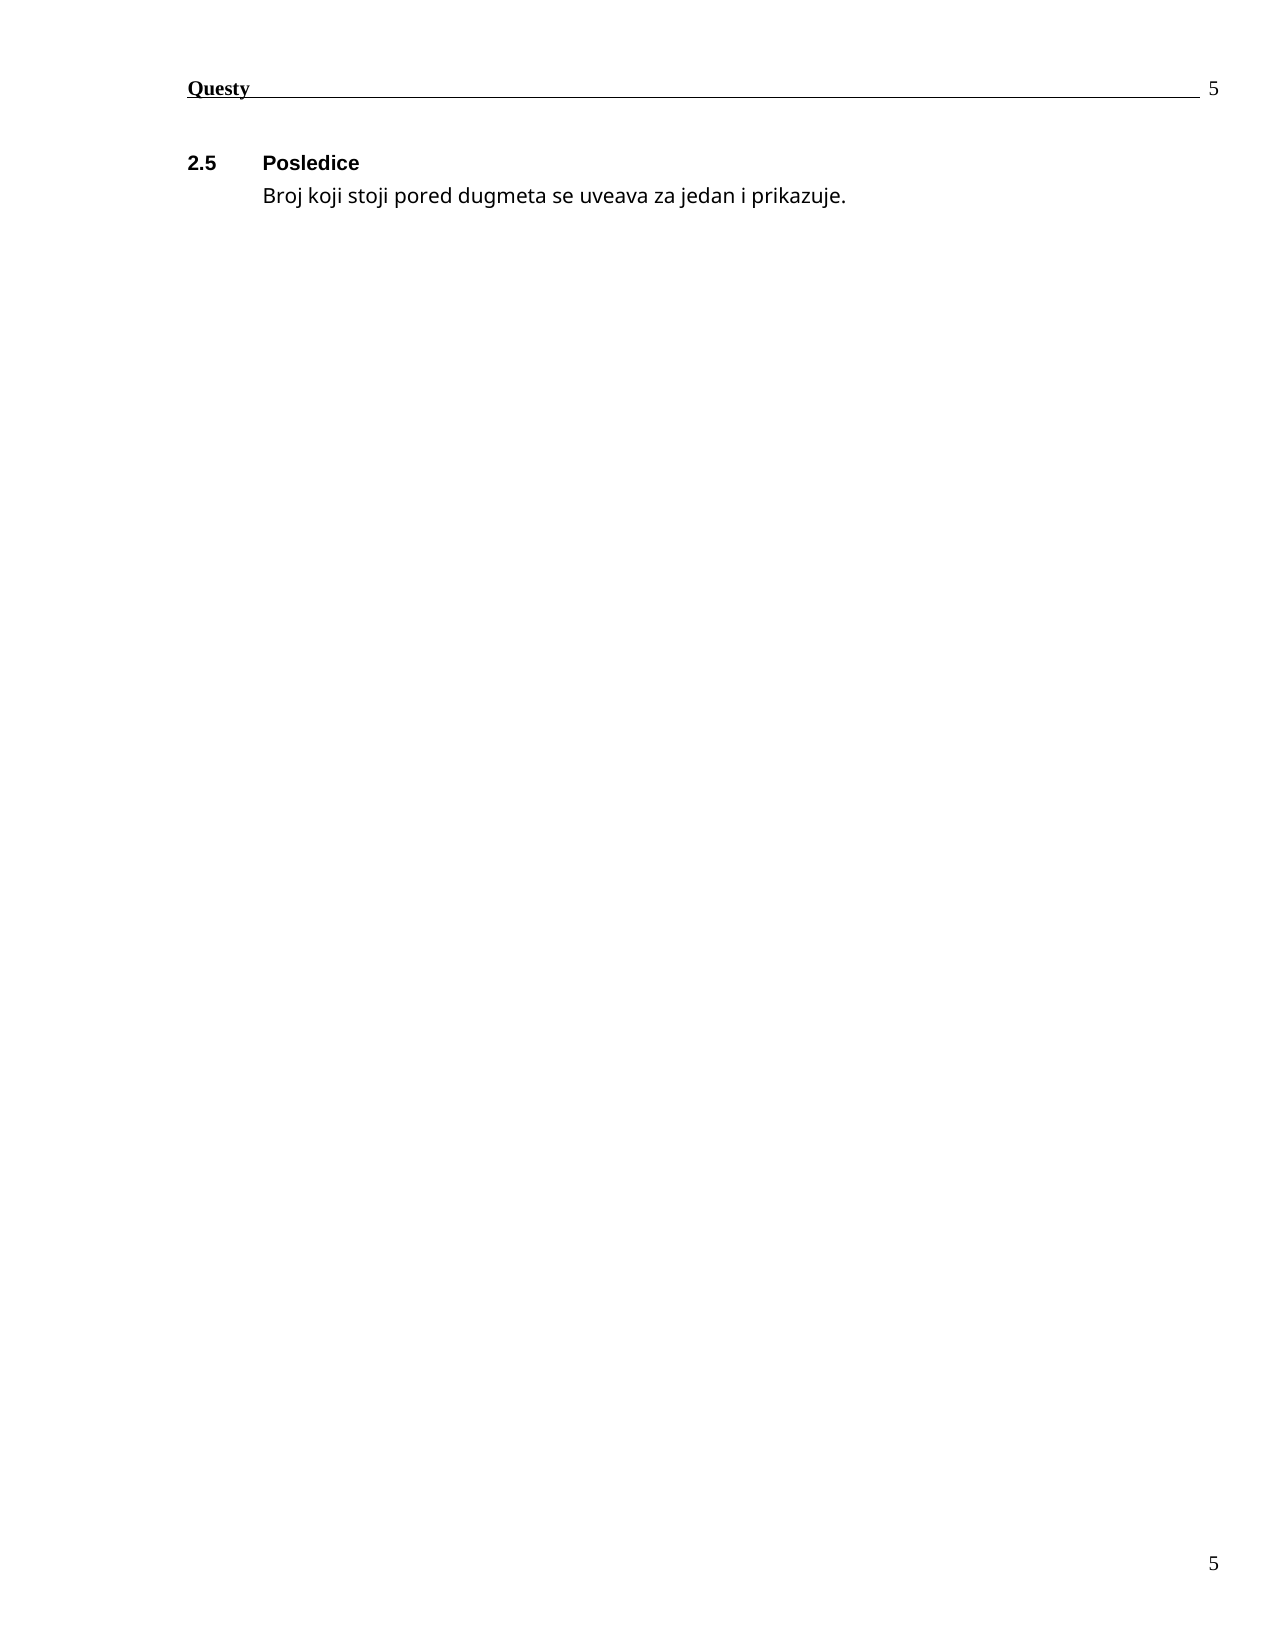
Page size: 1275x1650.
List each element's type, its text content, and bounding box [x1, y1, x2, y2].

subtitle Posledice [187, 150, 1219, 175]
text Broj koji stoji pored dugmeta se uveava za jedan i prikazuje. [187, 181, 1219, 210]
